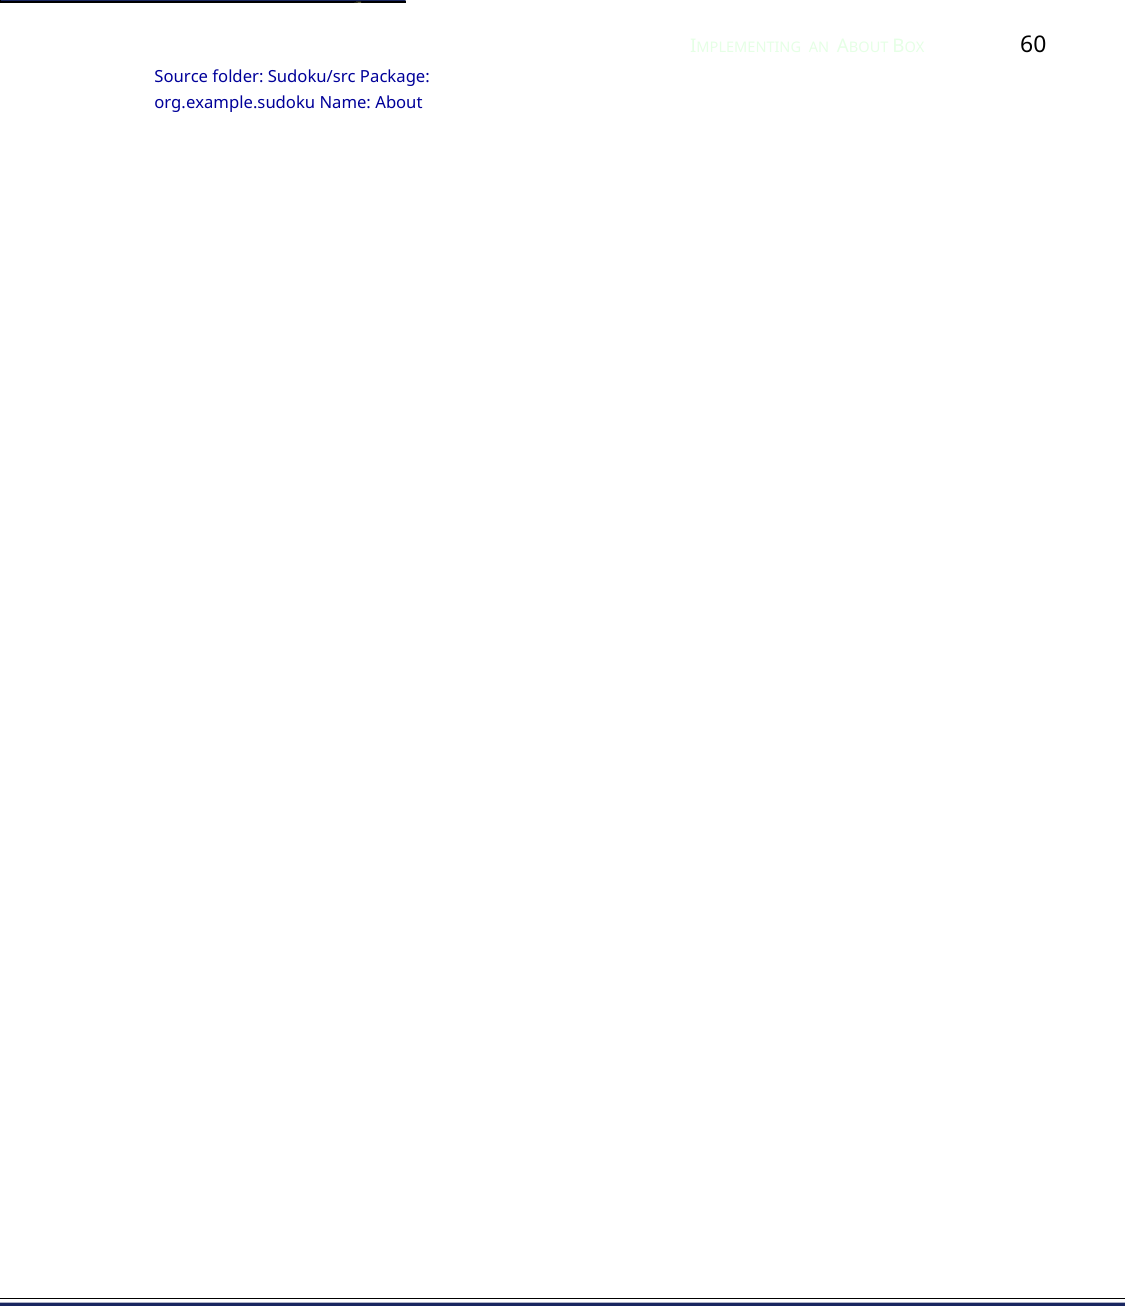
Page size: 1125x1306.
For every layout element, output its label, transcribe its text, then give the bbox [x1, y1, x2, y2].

text Source folder: Sudoku/src Package: org.example.sudoku Name: About [154, 64, 433, 113]
